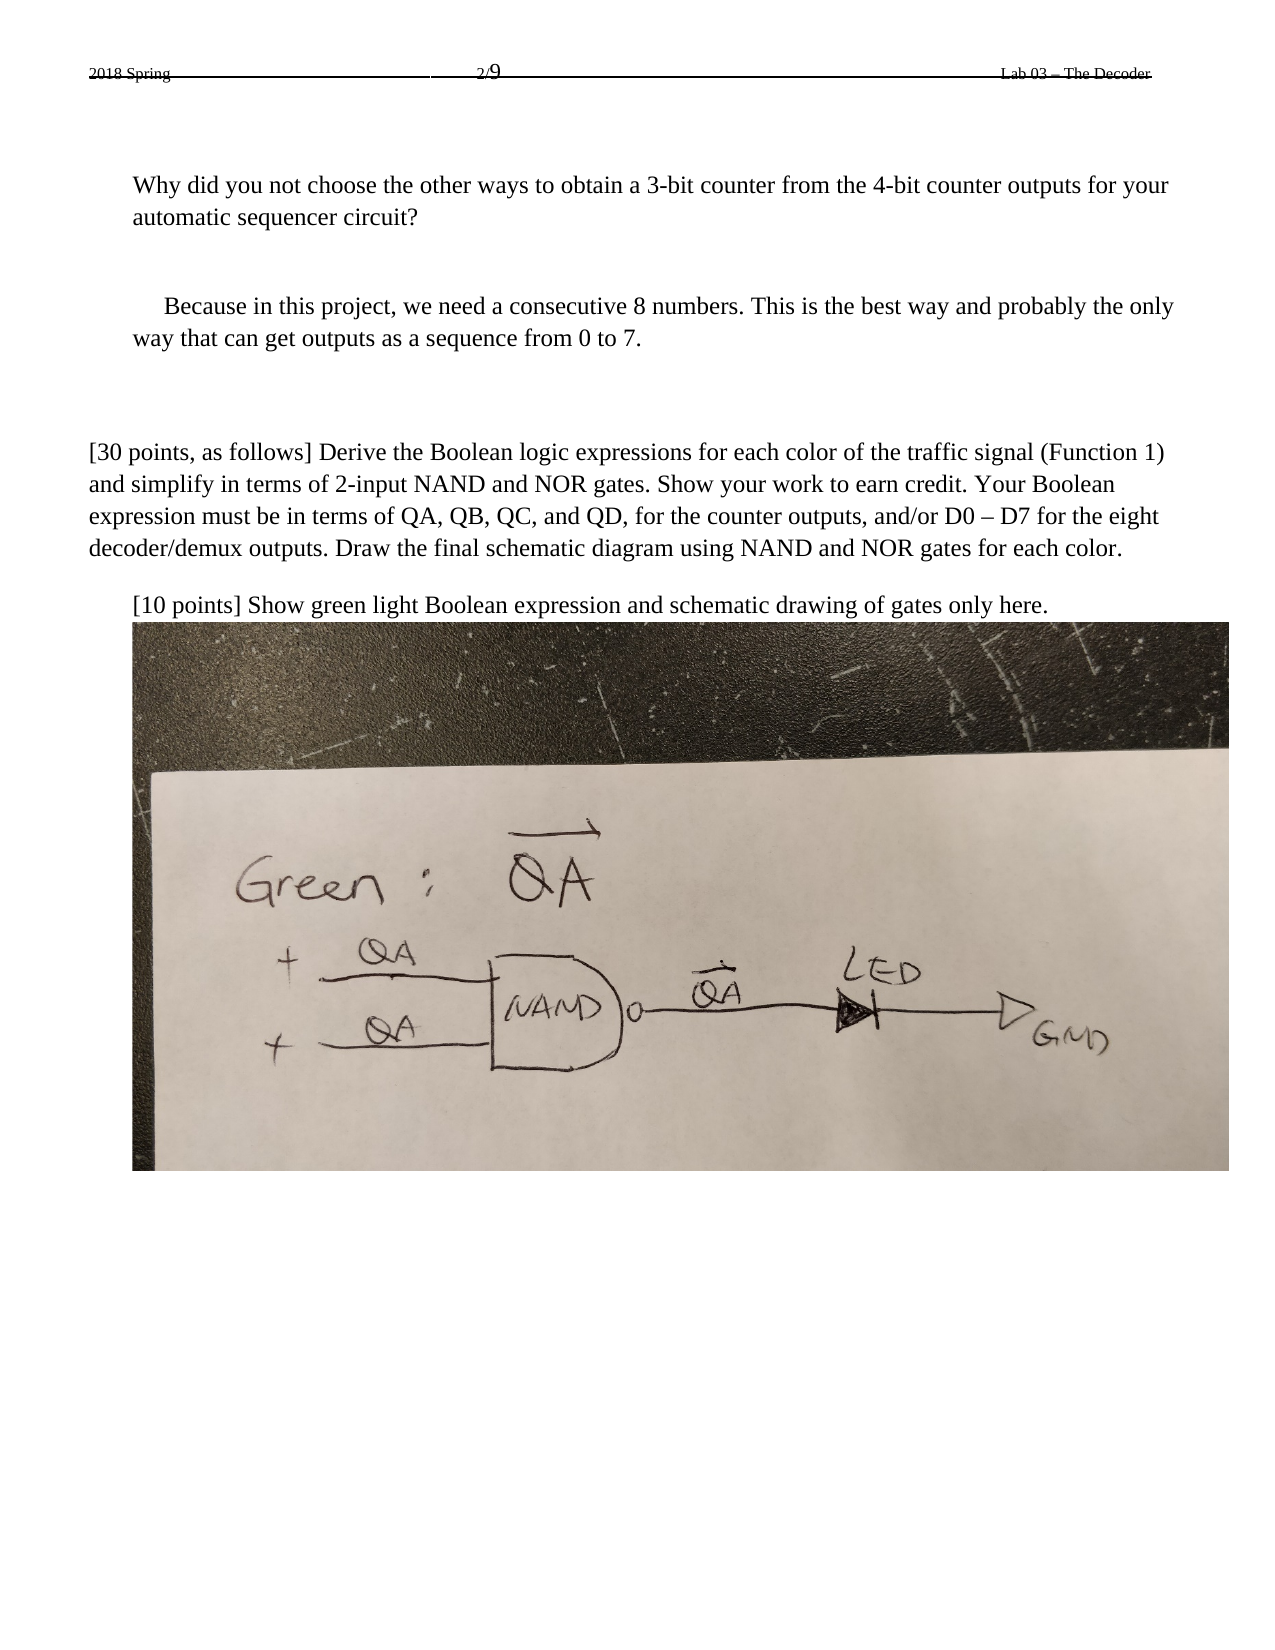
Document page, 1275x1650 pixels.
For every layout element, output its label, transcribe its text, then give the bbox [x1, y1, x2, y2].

text [30 points, as follows] Derive the Boolean logic expressions for each color of the traffic signal (Function 1) and simplify in terms of 2-input NAND and NOR gates. Show your work to earn credit. Your Boolean expression must be in terms of QA, QB, QC, and QD, for the counter outputs, and/or D0 – D7 for the eight decoder/demux outputs. Draw the final schematic diagram using NAND and NOR gates for each color. [88, 437, 1185, 562]
picture [132, 622, 1229, 1171]
text [10 points] Show green light Boolean expression and schematic drawing of gates only here. [132, 590, 1185, 622]
text Why did you not choose the other ways to obtain a 3-bit counter from the 4-bit counter outputs for your automatic sequencer circuit? [132, 170, 1185, 231]
text Because in this project, we need a consecutive 8 numbers. This is the best way and probably the only way that can get outputs as a sequence from 0 to 7. [132, 259, 1185, 352]
